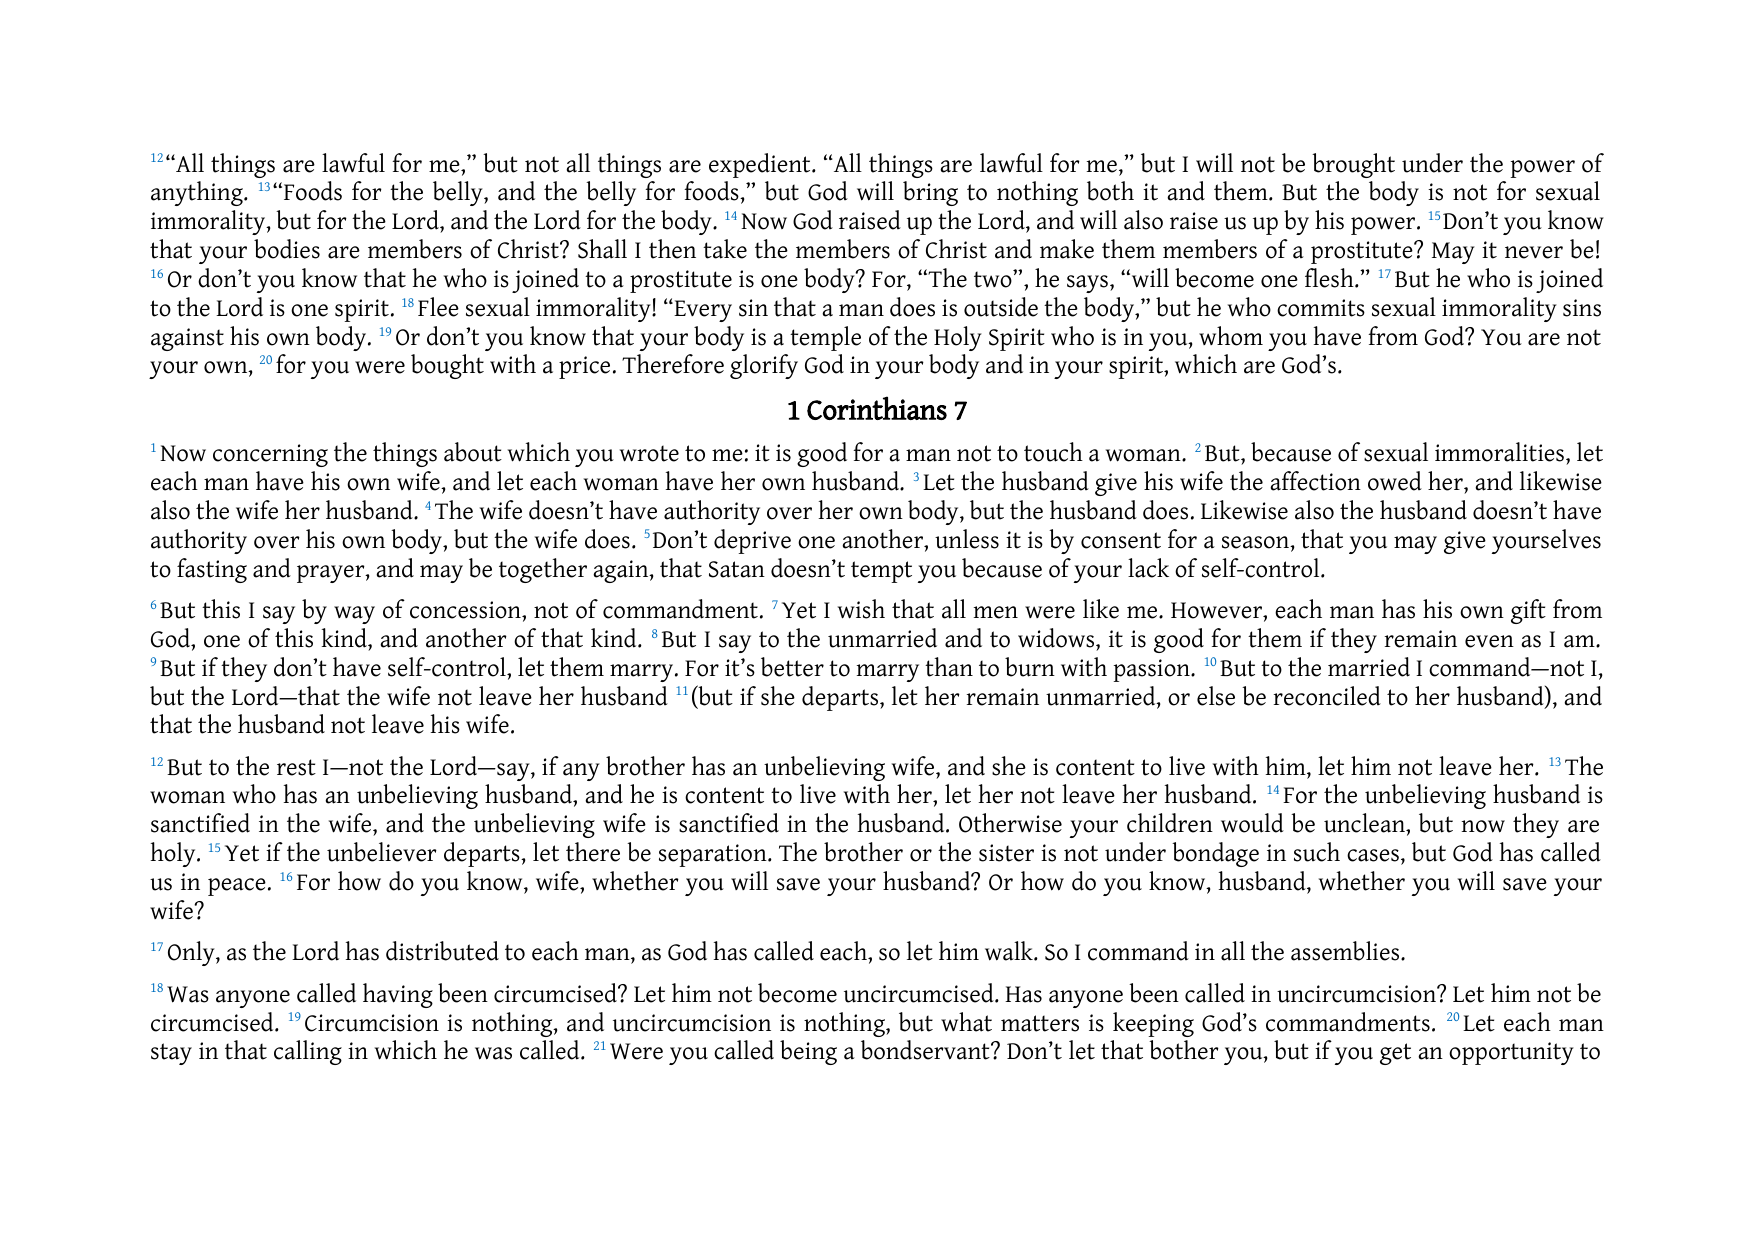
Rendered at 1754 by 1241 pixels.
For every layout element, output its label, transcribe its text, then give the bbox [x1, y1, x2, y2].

text 1 Corinthians 7 [150, 393, 1604, 427]
text 12 “All things are lawful for me,” but not all things are expedient. “All things are lawful for me,” but I will not be brought under the power of anything. 13 “Foods for the belly, and the belly for foods,” but God will bring to nothing both it and them. But the body is not for sexual immorality, but for the Lord, and the Lord for the body. 14 Now God raised up the Lord, and will also raise us up by his power. 15 Don’t you know that your bodies are members of Christ? Shall I then take the members of Christ and make them members of a prostitute? May it never be! 16 Or don’t you know that he who is joined to a prostitute is one body? For, “The two”, he says, “will become one flesh.” 17 But he who is joined to the Lord is one spirit. 18 Flee sexual immorality! “Every sin that a man does is outside the body,” but he who commits sexual immorality sins against his own body. 19 Or don’t you know that your body is a temple of the Holy Spirit who is in you, whom you have from God? You are not your own, 20 for you were bought with a price. Therefore glorify God in your body and in your spirit, which are God’s. [150, 150, 1604, 381]
text 17 Only, as the Lord has distributed to each man, as God has called each, so let him walk. So I command in all the assemblies. [150, 939, 1604, 968]
text 6 But this I say by way of concession, not of commandment. 7 Yet I wish that all men were like me. However, each man has his own gift from God, one of this kind, and another of that kind. 8 But I say to the unmarried and to widows, it is good for them if they remain even as I am. 9 But if they don’t have self-control, let them marry. For it’s better to marry than to burn with passion. 10 But to the married I command—not I, but the Lord—that the wife not leave her husband 11 (but if she departs, let her remain unmarried, or else be reconciled to her husband), and that the husband not leave his wife. [150, 596, 1604, 741]
text 1 Now concerning the things about which you wrote to me: it is good for a man not to touch a woman. 2 But, because of sexual immoralities, let each man have his own wife, and let each woman have her own husband. 3 Let the husband give his wife the affection owed her, and likewise also the wife her husband. 4 The wife doesn’t have authority over her own body, but the husband does. Likewise also the husband doesn’t have authority over his own body, but the wife does. 5 Don’t deprive one another, unless it is by consent for a season, that you may give yourselves to fasting and prayer, and may be together again, that Satan doesn’t tempt you because of your lack of self-control. [150, 439, 1604, 584]
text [150, 980, 1604, 1067]
text 12 But to the rest I—not the Lord—say, if any brother has an unbelieving wife, and she is content to live with him, let him not leave her. 13 The woman who has an unbelieving husband, and he is content to live with her, let her not leave her husband. 14 For the unbelieving husband is sanctified in the wife, and the unbelieving wife is sanctified in the husband. Otherwise your children would be unclean, but now they are holy. 15 Yet if the unbeliever departs, let there be separation. The brother or the sister is not under bondage in such cases, but God has called us in peace. 16 For how do you know, wife, whether you will save your husband? Or how do you know, husband, whether you will save your wife? [150, 753, 1604, 926]
